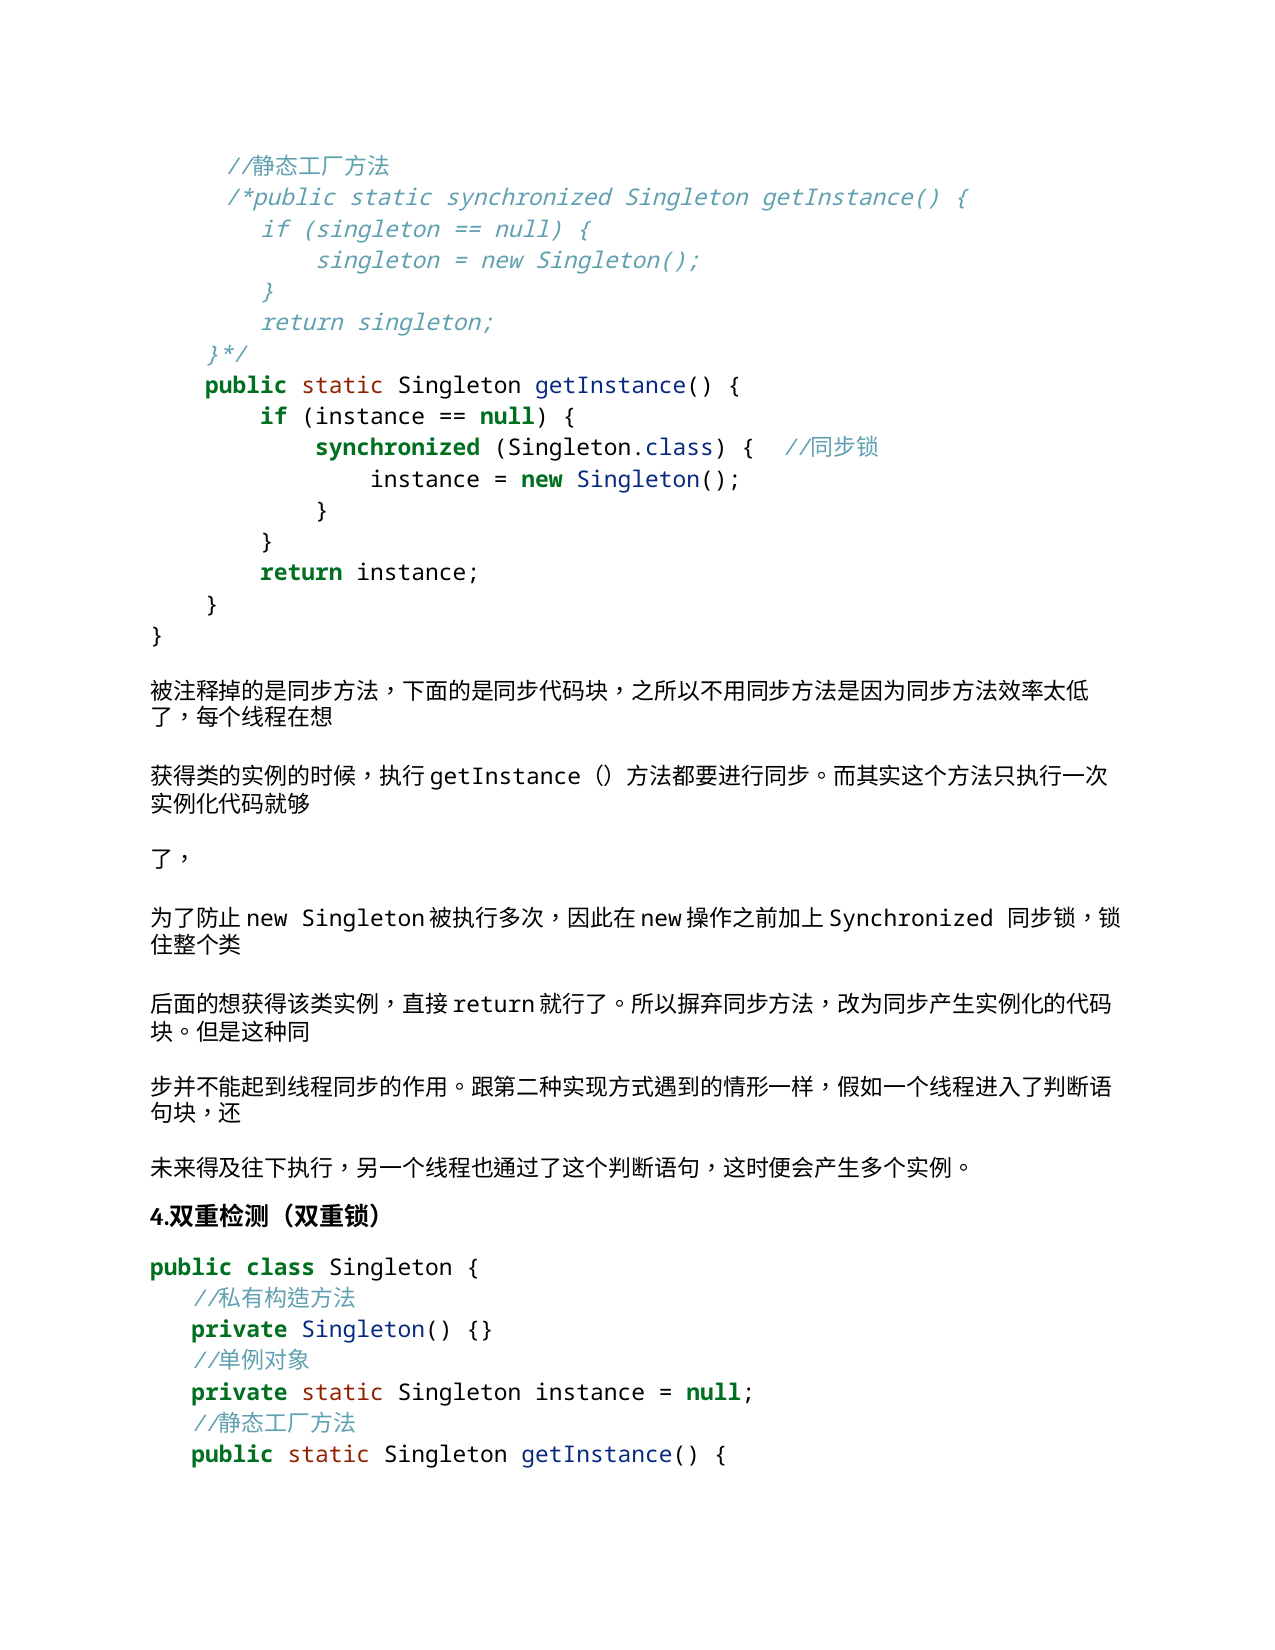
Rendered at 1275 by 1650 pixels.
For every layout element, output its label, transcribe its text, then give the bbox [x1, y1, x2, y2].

text 4.双重检测（双重锁） [150, 1203, 1125, 1232]
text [150, 150, 1125, 1182]
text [150, 1251, 1125, 1469]
